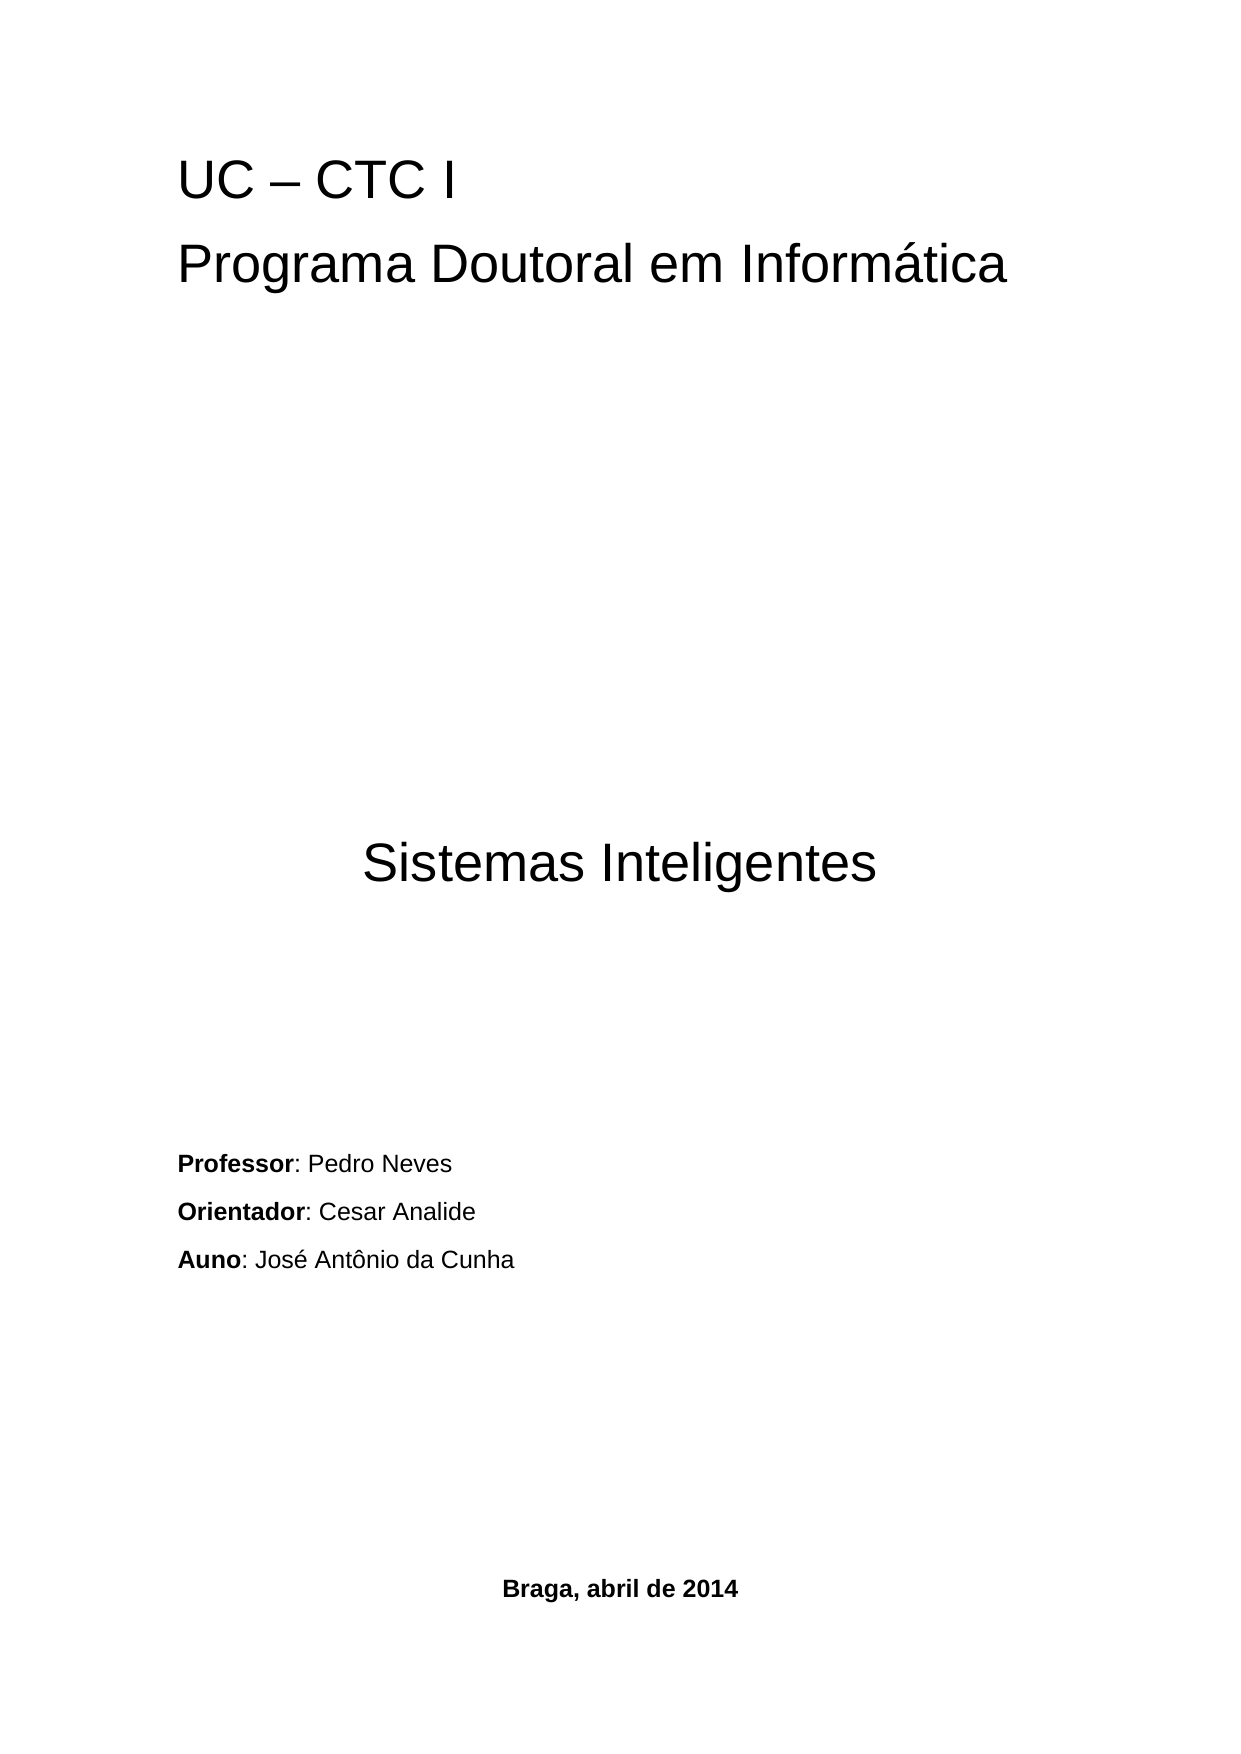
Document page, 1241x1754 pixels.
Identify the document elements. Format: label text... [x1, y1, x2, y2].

text Sistemas Inteligentes [177, 831, 1063, 893]
text UC – CTC I [177, 148, 1063, 210]
text Professor: Pedro Neves [177, 1149, 1063, 1178]
text Braga, abril de 2014 [177, 1573, 1063, 1602]
text Programa Doutoral em Informática [177, 231, 1063, 294]
text Auno: José Antônio da Cunha [177, 1244, 1063, 1273]
text Orientador: Cesar Analide [177, 1197, 1063, 1226]
